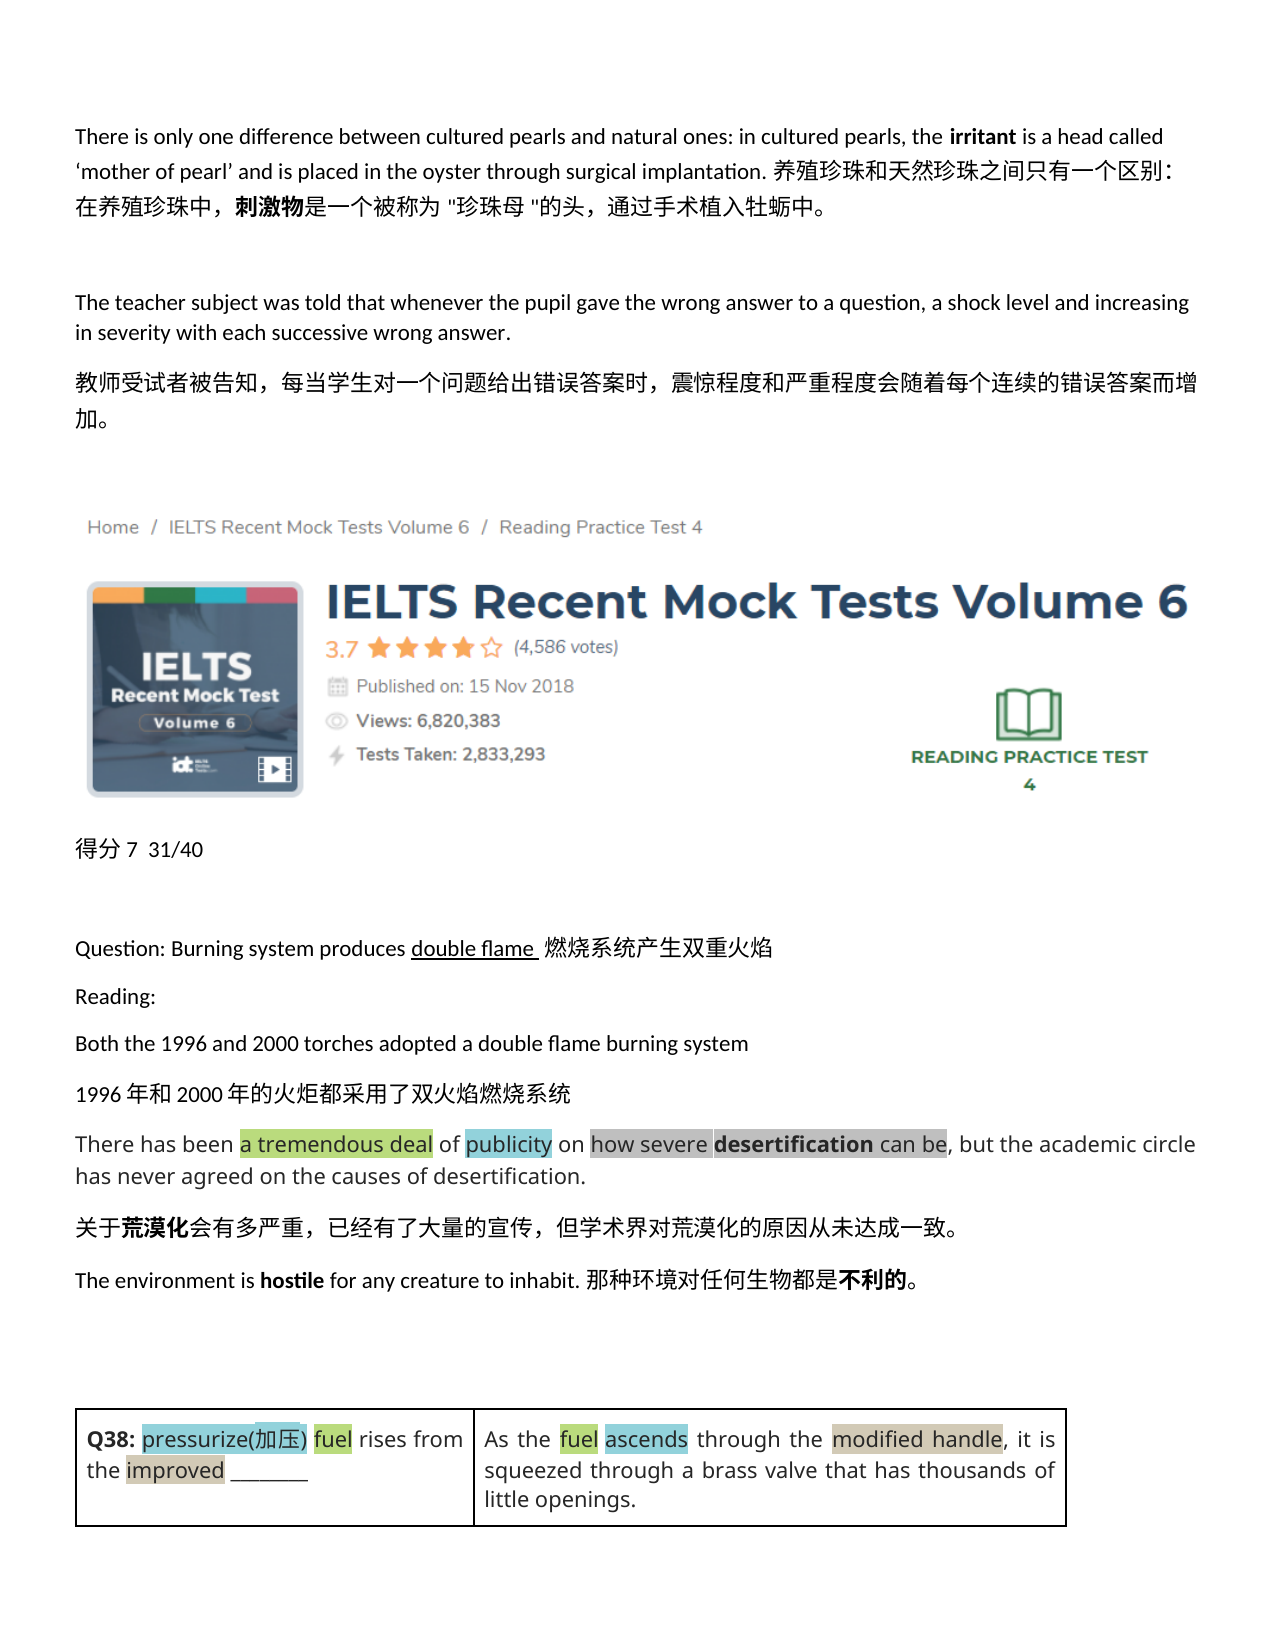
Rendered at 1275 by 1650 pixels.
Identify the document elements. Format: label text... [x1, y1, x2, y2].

text The environment is hostile for any creature to inhabit. 那种环境对任何生物都是不利的。 [75, 1262, 1200, 1295]
table_header Q38: pressurize(加压) fuel rises from the improved ________ [77, 1410, 473, 1525]
picture [75, 500, 1200, 812]
text 关于荒漠化会有多严重，已经有了大量的宣传，但学术界对荒漠化的原因从未达成一致。 [75, 1209, 1200, 1243]
text Reading: [75, 982, 1200, 1010]
text There is only one difference between cultured pearls and natural ones: in cultured pearls, the irritant is a head called ‘mother of pearl’ and is placed in the oyster through surgical implantation. 养殖珍珠和天然珍珠之间只有一个区别：在养殖珍珠中，刺激物是一个被称为 "珍珠母 "的头，通过手术植入牡蛎中。 [75, 122, 1200, 222]
text Question: Burning system produces double flame 燃烧系统产生双重火焰 [75, 930, 1200, 963]
text There has been a tremendous deal of publicity on how severe desertification can be, but the academic circle has never agreed on the causes of desertification. [75, 1128, 1200, 1190]
text The teacher subject was told that whenever the pupil gave the wrong answer to a question, a shock level and increasing in severity with each successive wrong answer. [75, 288, 1200, 346]
text 1996年和2000年的火炬都采用了双火焰燃烧系统 [75, 1076, 1200, 1109]
text Both the 1996 and 2000 torches adopted a double flame burning system [75, 1029, 1200, 1057]
text 得分 7 31/40 [75, 830, 1200, 864]
table_header As the fuel ascends through the modified handle, it is squeezed through a brass valve that has thousands of little openings. [475, 1410, 1065, 1525]
text 教师受试者被告知，每当学生对一个问题给出错误答案时，震惊程度和严重程度会随着每个连续的错误答案而增加。 [75, 365, 1200, 434]
